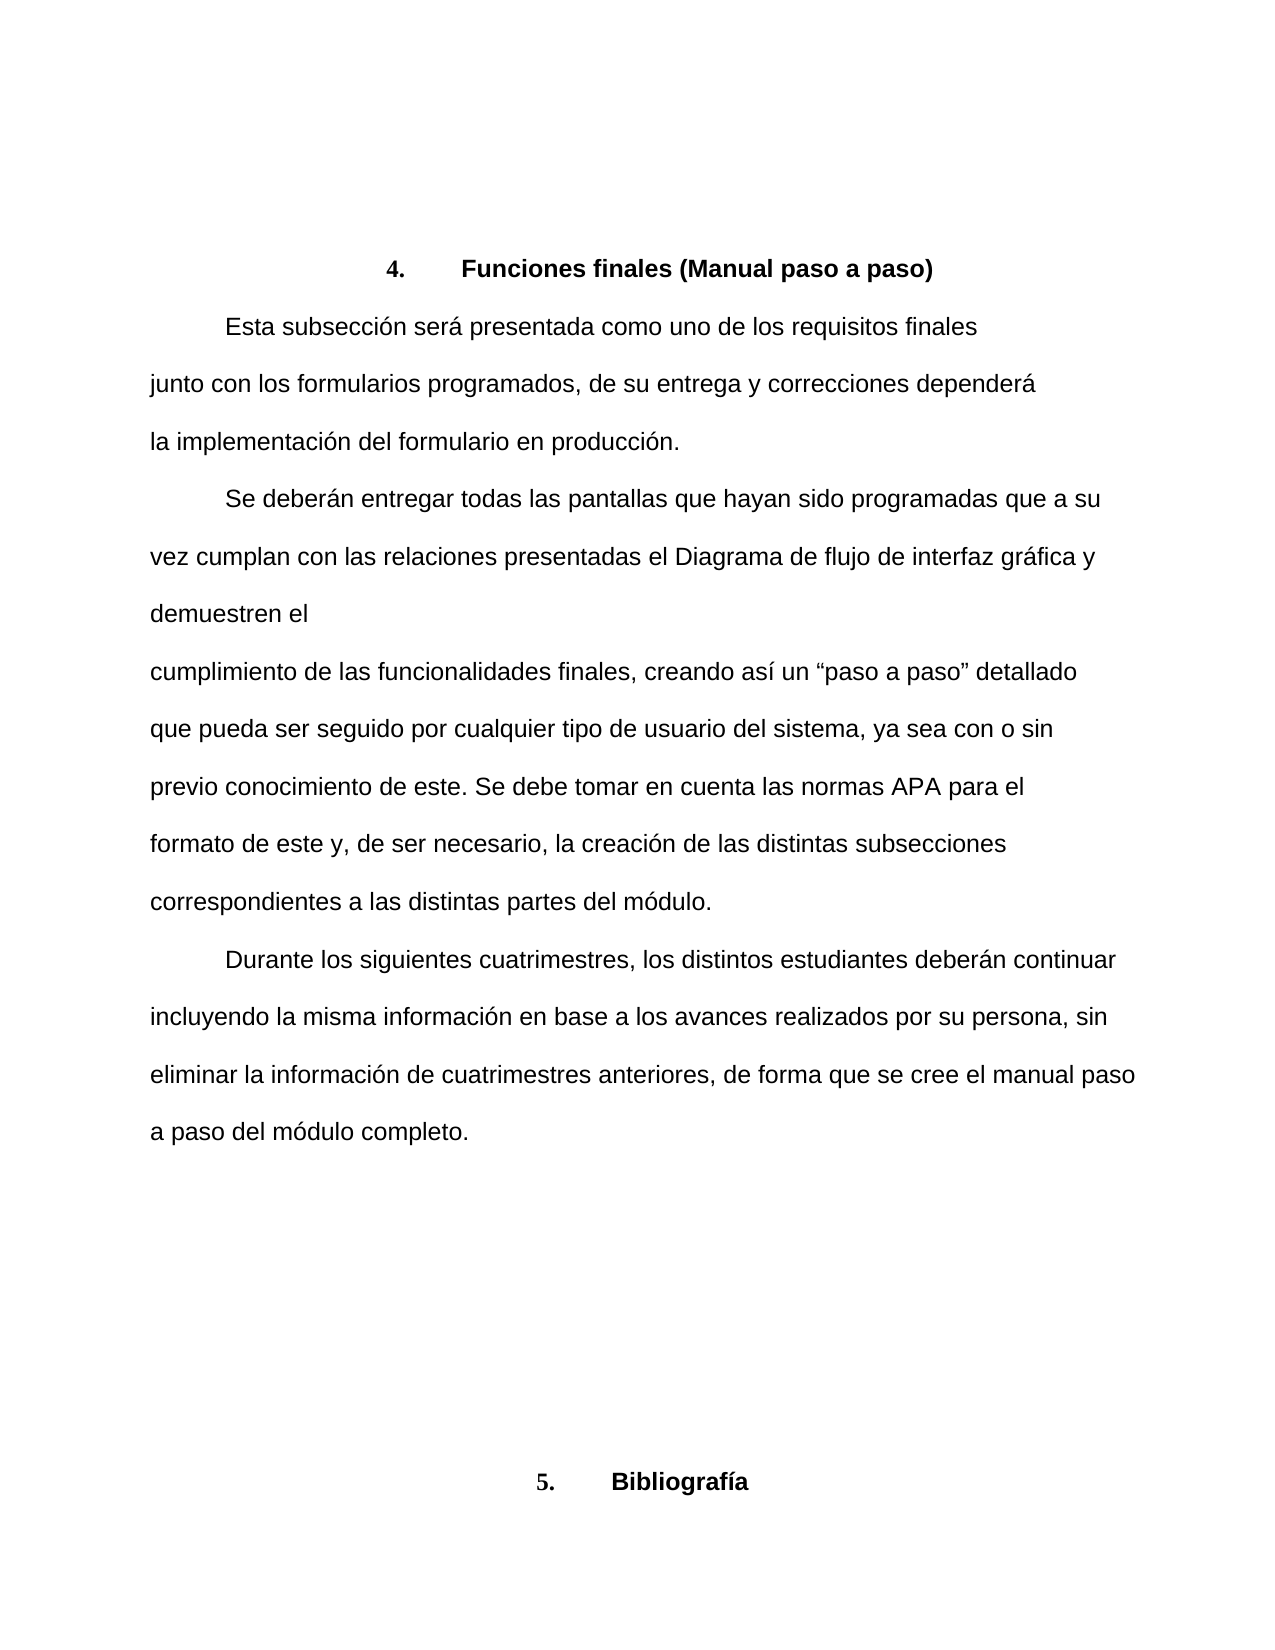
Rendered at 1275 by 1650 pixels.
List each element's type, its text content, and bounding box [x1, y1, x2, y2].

text incluyendo la misma información en base a los avances realizados por su persona, sin eliminar la información de cuatrimestres anteriores, de forma que se cree el manual paso a paso del módulo completo. [150, 1002, 1137, 1146]
subtitle Funciones finales (Manual paso a paso) [386, 254, 1137, 283]
text Esta subsección será presentada como uno de los requisitos finales junto con los formularios programados, de su entrega y correcciones dependerá la implementación del formulario en producción. [150, 312, 1038, 456]
text Durante los siguientes cuatrimestres, los distintos estudiantes deberán continuar [225, 944, 1137, 973]
text Se deberán entregar todas las pantallas que hayan sido programadas que a su vez cumplan con las relaciones presentadas el Diagrama de flujo de interfaz gráfica y demuestren el [150, 484, 1127, 628]
text cumplimiento de las funcionalidades finales, creando así un “paso a paso” detallado que pueda ser seguido por cualquier tipo de usuario del sistema, ya sea con o sin previo conocimiento de este. Se debe tomar en cuenta las normas APA para el formato de este y, de ser necesario, la creación de las distintas subsecciones correspondientes a las distintas partes del módulo. [150, 657, 1109, 916]
subtitle Bibliografía [536, 1467, 1137, 1496]
